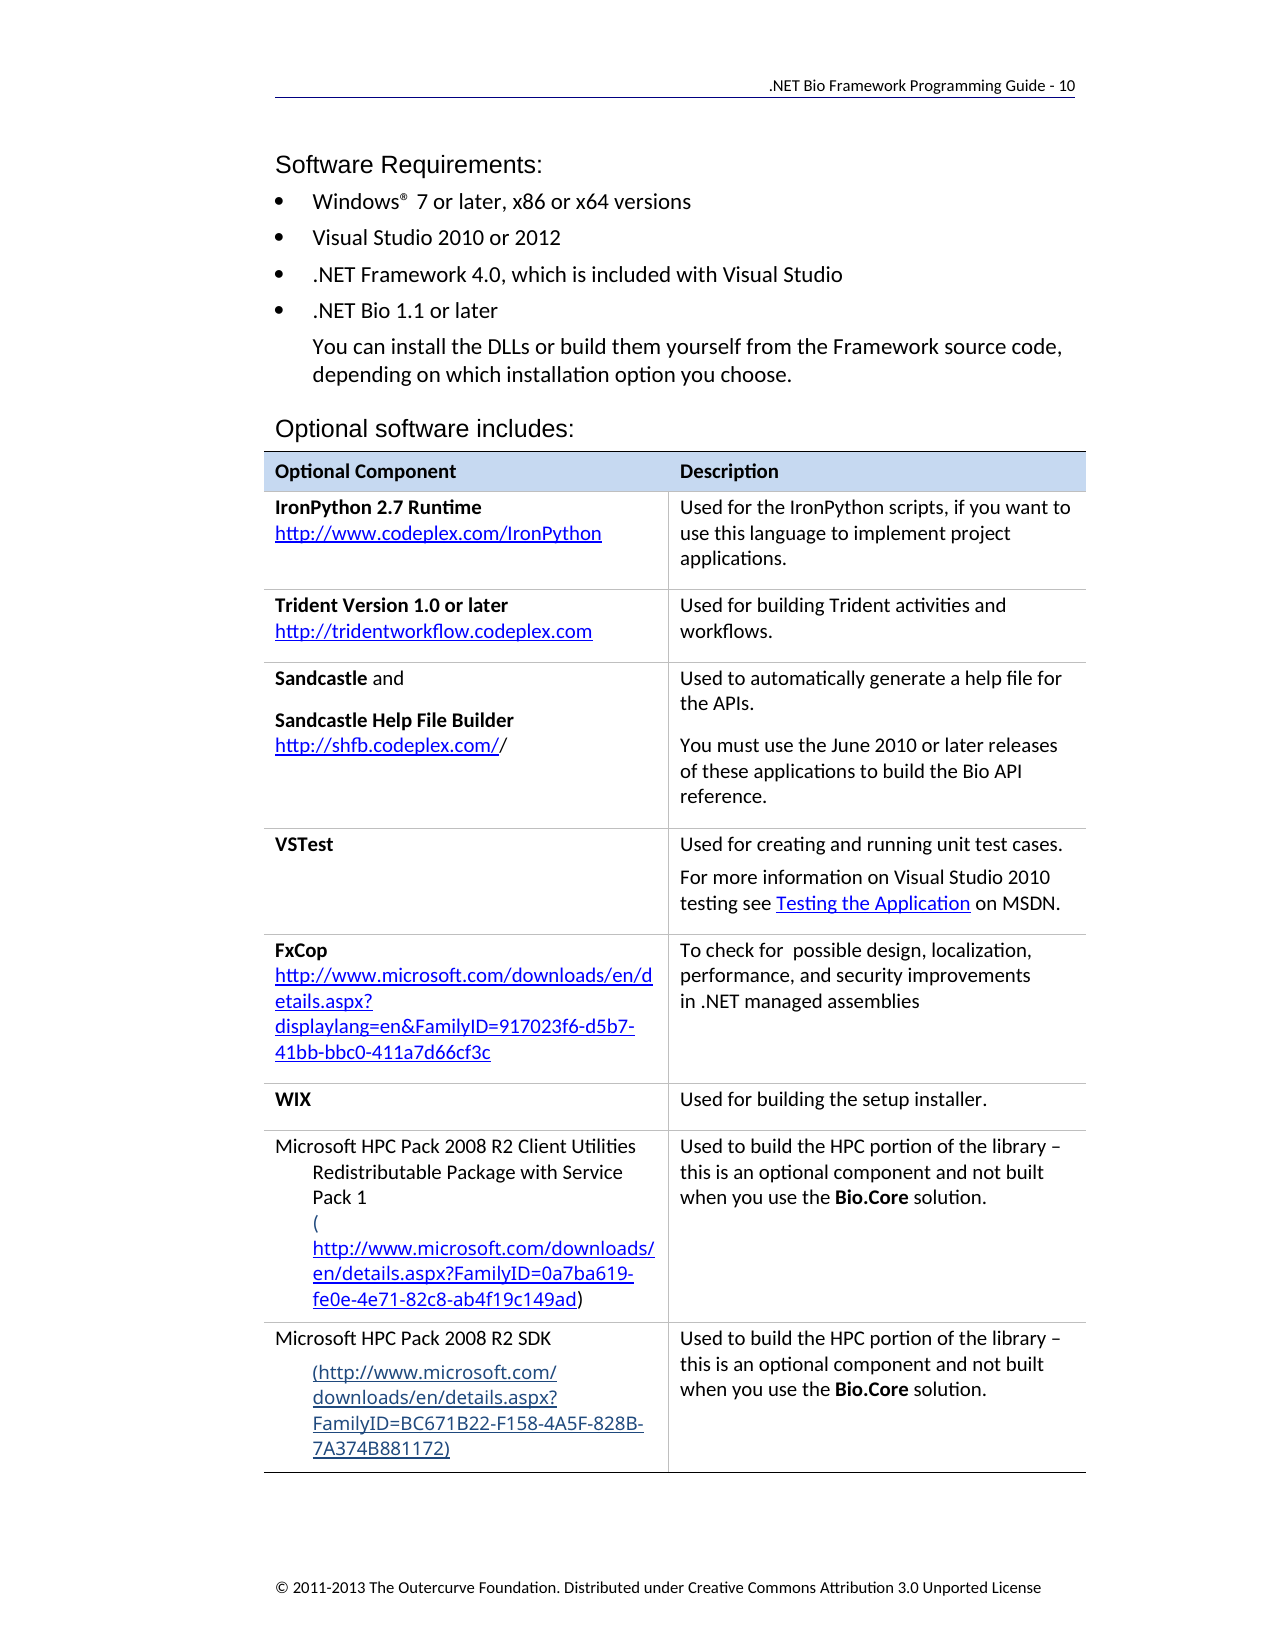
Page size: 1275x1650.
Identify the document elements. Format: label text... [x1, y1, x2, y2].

table_cell Used for building the setup installer. [669, 1084, 1086, 1130]
table_cell VSTest [264, 829, 668, 934]
list .NET Framework 4.0, which is included with Visual Studio [275, 260, 1075, 288]
table_cell Sandcastle and Sandcastle Help File Builder http://shfb.codeplex.com// [264, 663, 668, 828]
table_cell Used to automatically generate a help file for the APIs. You must use the June 2010 or later releases of these applications to build the Bio API reference. [669, 663, 1086, 828]
table_header Description [669, 452, 1086, 491]
table_cell Trident Version 1.0 or later http://tridentworkflow.codeplex.com [264, 590, 668, 662]
table_cell Used to build the HPC portion of the library – this is an optional component and not built when you use the Bio.Core solution. [669, 1323, 1086, 1472]
table_cell To check for possible design, localization, performance, and security improvements in .NET managed assemblies [669, 935, 1086, 1083]
table_header Optional Component [264, 452, 669, 491]
table_cell Used to build the HPC portion of the library – this is an optional component and not built when you use the Bio.Core solution. [669, 1131, 1086, 1322]
subtitle Optional software includes: [275, 413, 1075, 442]
list Visual Studio 2010 or 2012 [275, 223, 1075, 251]
table_cell Used for the IronPython scripts, if you want to use this language to implement project applications. [669, 492, 1086, 589]
subtitle Software Requirements: [275, 150, 1075, 179]
list .NET Bio 1.1 or later [275, 296, 1075, 324]
table_cell Microsoft HPC Pack 2008 R2 SDK (http://www.microsoft.com/downloads/en/details.aspx?FamilyID=BC671B22-F158-4A5F-828B-7A374B881172) [264, 1323, 668, 1472]
list Windows® 7 or later, x86 or x64 versions [275, 187, 1075, 215]
table_cell WIX [264, 1084, 668, 1130]
table_cell Used for creating and running unit test cases. For more information on Visual Studio 2010 testing see Testing the Application on MSDN. [669, 829, 1086, 934]
table_cell FxCop http://www.microsoft.com/downloads/en/details.aspx?displaylang=en&FamilyID=917023f6-d5b7-41bb-bbc0-411a7d66cf3c [264, 935, 668, 1083]
table_cell Microsoft HPC Pack 2008 R2 Client Utilities Redistributable Package with Service Pack 1 (http://www.microsoft.com/downloads/en/details.aspx?FamilyID=0a7ba619-fe0e-4e71-82c8-ab4f19c149ad) [264, 1131, 668, 1322]
table_cell IronPython 2.7 Runtime http://www.codeplex.com/IronPython [264, 492, 668, 589]
text You can install the DLLs or build them yourself from the Framework source code, depending on which installation option you choose. [312, 332, 1075, 388]
table_cell Used for building Trident activities and workflows. [669, 590, 1086, 662]
